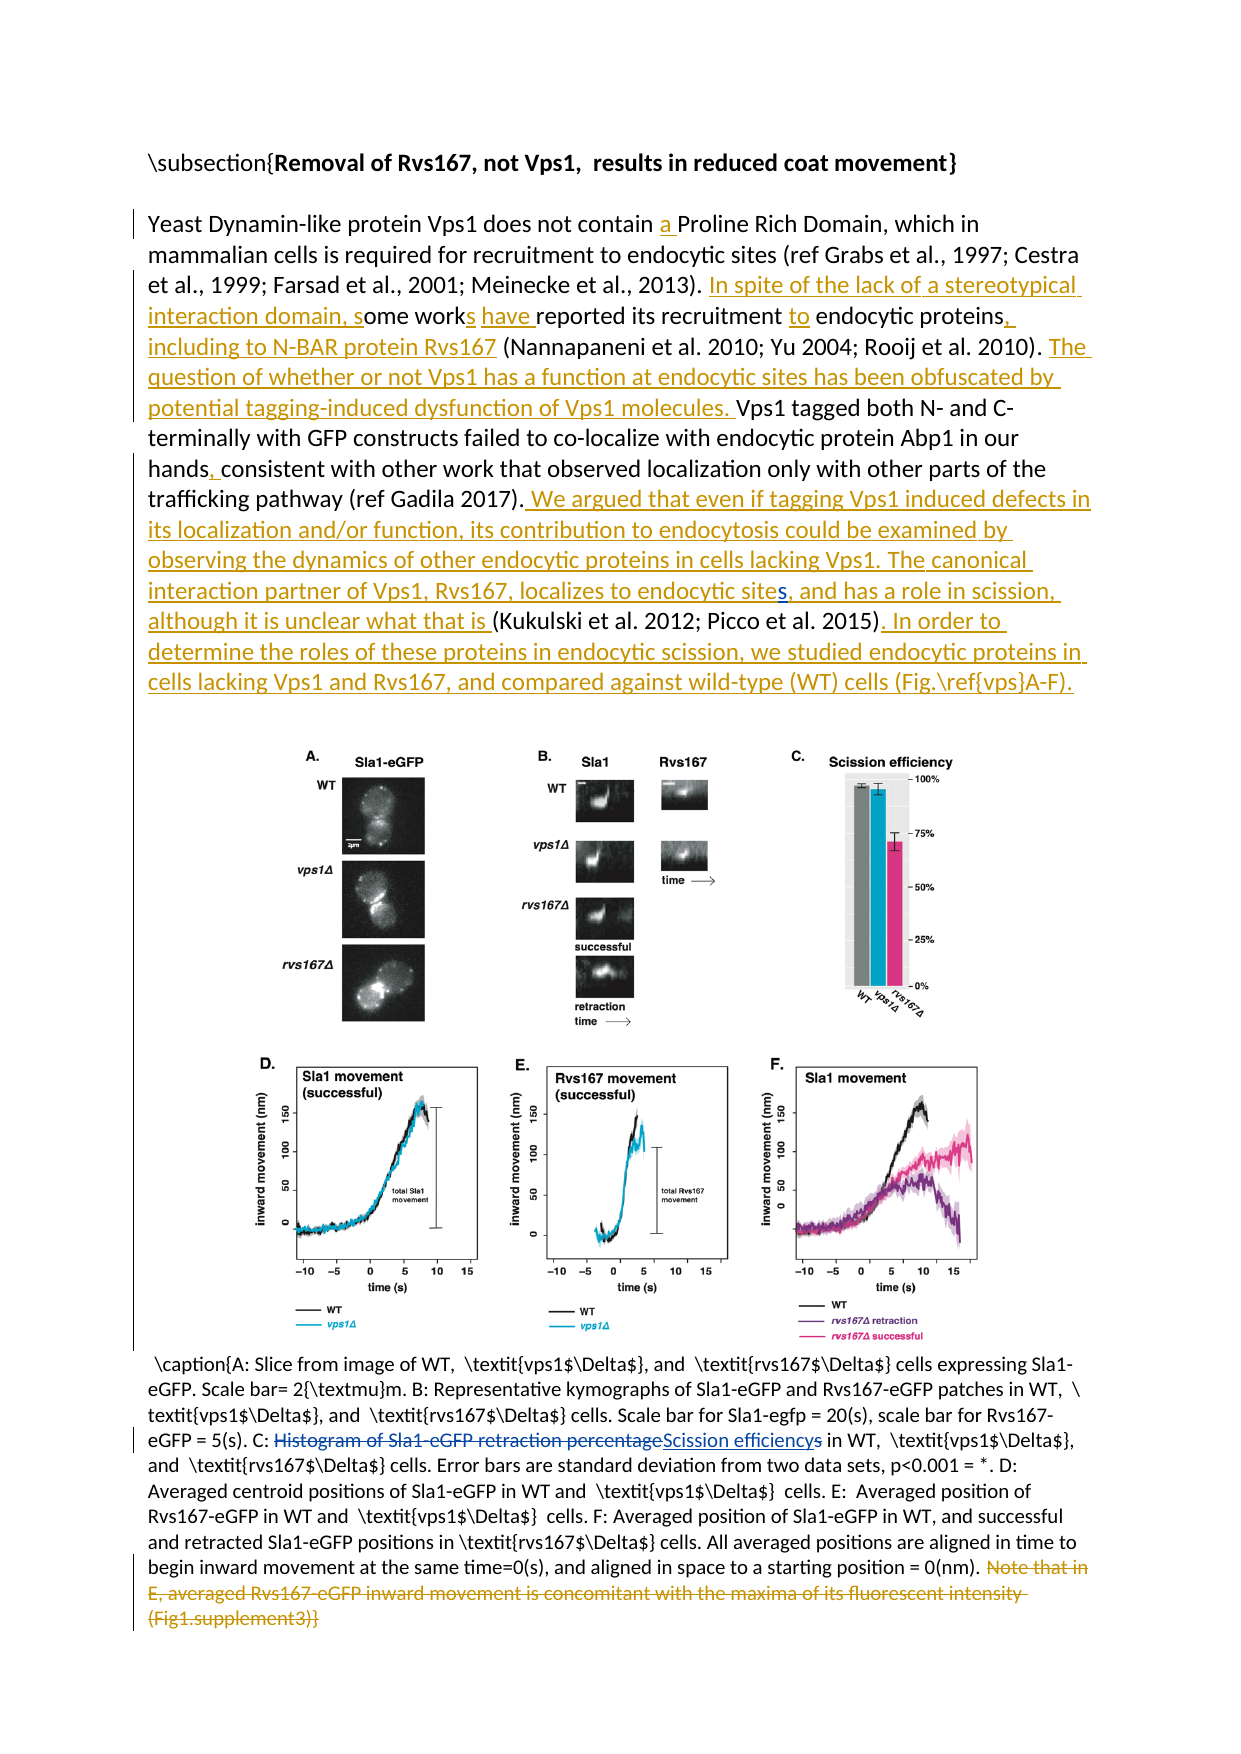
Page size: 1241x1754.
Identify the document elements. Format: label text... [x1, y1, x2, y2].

text Yeast Dynamin-like protein Vps1 does not contain Proline Rich Domain, which in mammalian cells is required for recruitment to endocytic sites (ref Grabs et al., 1997; Cestra et al., 1999; Farsad et al., 2001; Meinecke et al., 2013). ome work reported its recruitment endocytic proteins (Nannapaneni et al. 2010; Yu 2004; Rooij et al. 2010). Vps1 tagged both N- and C-terminally with GFP constructs failed to co-localize with endocytic protein Abp1 in our handsconsistent with other work that observed localization only with other parts of the trafficking pathway (ref Gadila 2017).(Kukulski et al. 2012; Picco et al. 2015) [148, 209, 1093, 697]
text ﻿\subsection{Removal of Rvs167, not Vps1, results in reduced coat movement} [148, 148, 1093, 178]
text ﻿ ﻿\caption{A: Slice from image of WT, \textit{vps1$\Delta$}, and \textit{rvs167$\Delta$} cells expressing Sla1-eGFP. Scale bar= 2{\textmu}m. B: Representative kymographs of Sla1-eGFP and Rvs167-eGFP patches in WT, \textit{vps1$\Delta$}, and \textit{rvs167$\Delta$} cells. Scale bar for Sla1-egfp = 20(s), scale bar for Rvs167-eGFP = 5(s). C: in WT, \textit{vps1$\Delta$}, and \textit{rvs167$\Delta$} cells. Error bars are standard deviation from two data sets, p<0.001 = *. D: Averaged centroid positions of Sla1-eGFP in WT and \textit{vps1$\Delta$} cells. E: Averaged position of Rvs167-eGFP in WT and \textit{vps1$\Delta$} cells. F: Averaged position of Sla1-eGFP in WT, and successful and retracted Sla1-eGFP positions in \textit{rvs167$\Delta$} cells. All averaged positions are aligned in time to begin inward movement at the same time=0(s), and aligned in space to a starting position = 0(nm). [148, 1351, 1093, 1631]
picture [248, 697, 992, 1345]
